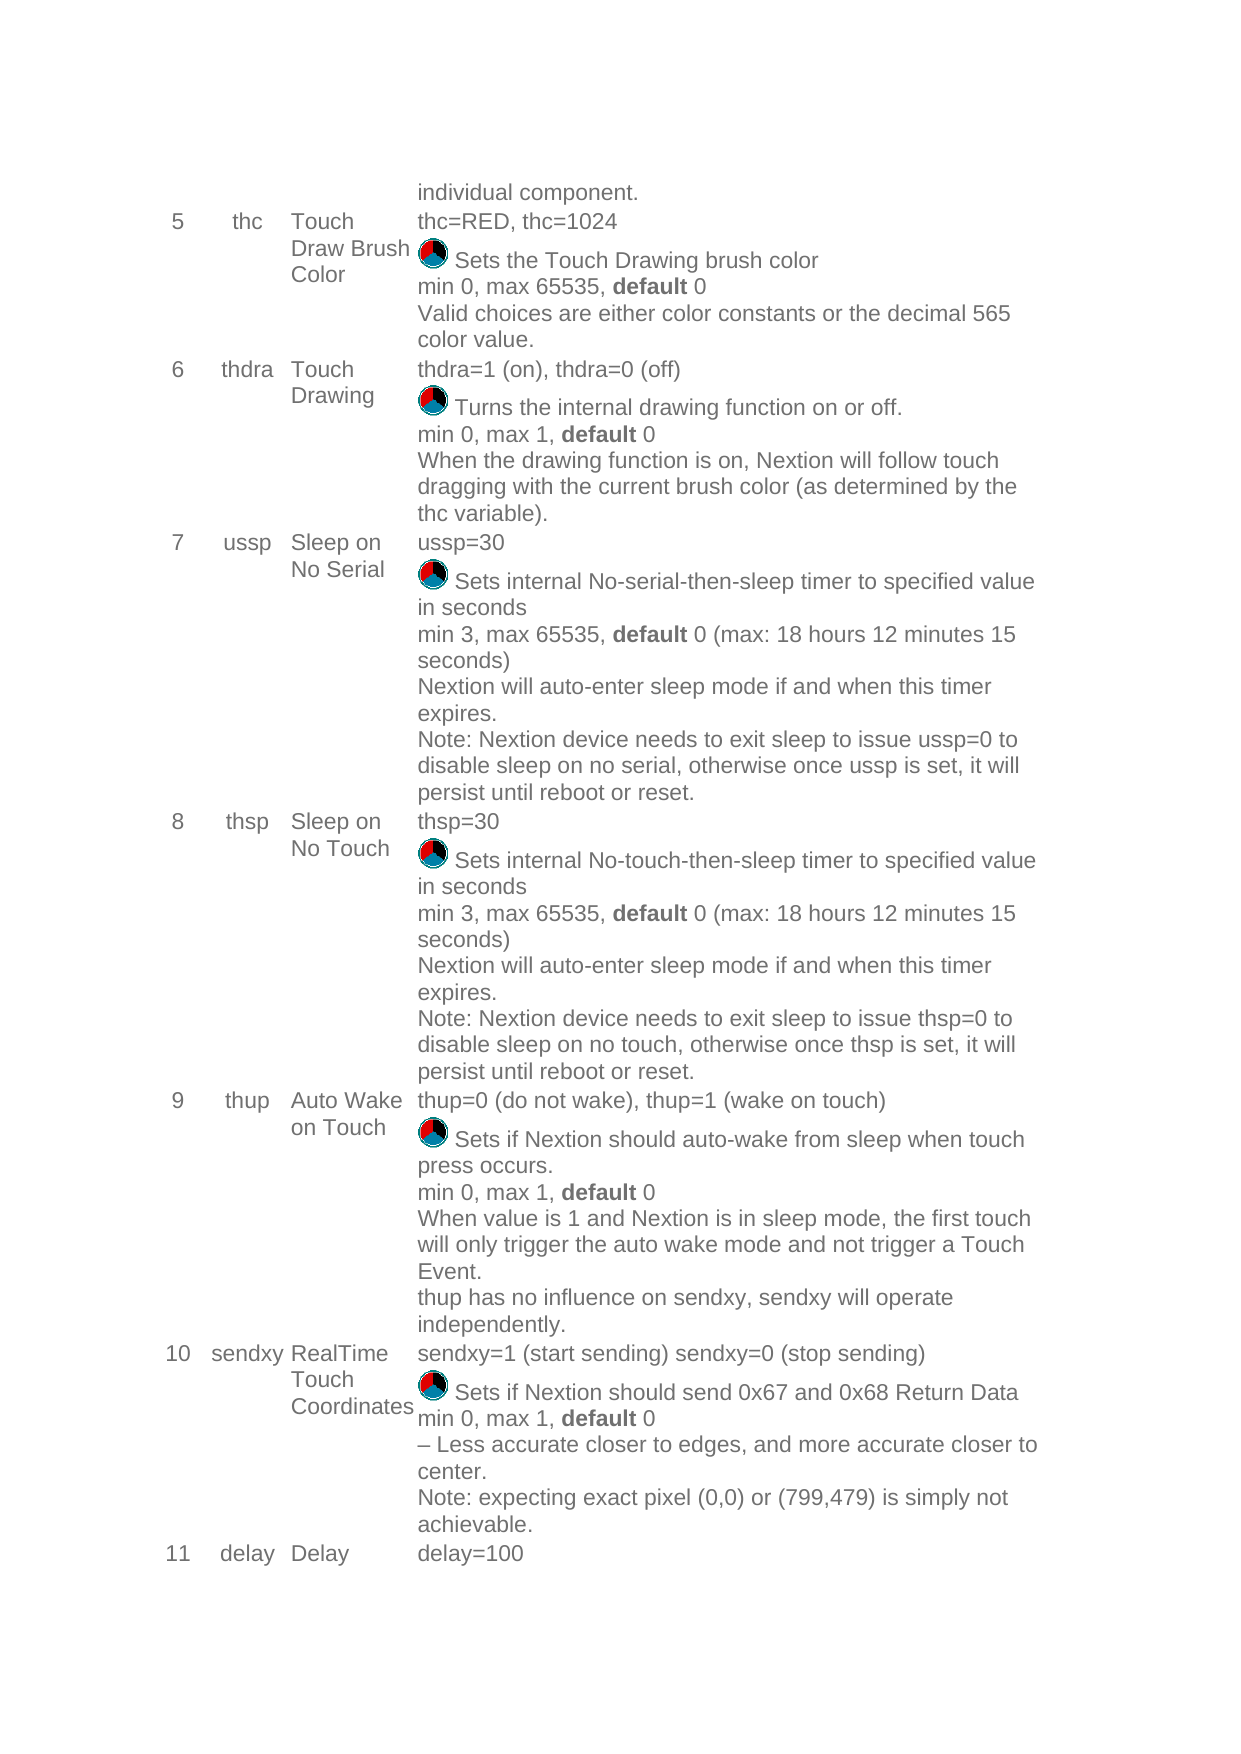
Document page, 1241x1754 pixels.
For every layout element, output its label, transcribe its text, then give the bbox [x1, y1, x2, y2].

table_cell 7 [150, 528, 206, 807]
table_cell thdra=1 (on), thdra=0 (off) [416, 354, 1043, 383]
table_cell sendxy [206, 1339, 289, 1538]
table_cell 5 [150, 207, 206, 354]
table_cell ussp=30 [416, 528, 1043, 557]
table_cell delay [206, 1539, 289, 1568]
table_cell Turns the internal drawing function on or off. min 0, max 1, default 0 When the drawing function is on, Nextion will follow touch dragging with the current brush color (as determined by the thc variable). [416, 384, 1043, 528]
table_cell thsp=30 [416, 807, 1043, 836]
table_cell thup [206, 1086, 289, 1338]
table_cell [416, 177, 1043, 207]
table_cell Auto Wake on Touch [289, 1086, 416, 1338]
table_cell Touch Draw Brush Color [289, 207, 416, 354]
table_cell Sets internal No-touch-then-sleep timer to specified value in seconds min 3, max 65535, default 0 (max: 18 hours 12 minutes 15 seconds) Nextion will auto-enter sleep mode if and when this timer expires. Note: Nextion device needs to exit sleep to issue thsp=0 to disable sleep on no touch, otherwise once thsp is set, it will persist until reboot or reset. [416, 836, 1043, 1086]
table_cell sendxy=1 (start sending) sendxy=0 (stop sending) [416, 1339, 1043, 1368]
table_cell RealTime Touch Coordinates [289, 1339, 416, 1538]
table_cell delay=100 [416, 1539, 1043, 1568]
picture [417, 385, 448, 416]
picture [417, 1369, 448, 1401]
table_cell ussp [206, 528, 289, 807]
picture [417, 837, 448, 869]
table_cell Delay [289, 1539, 416, 1568]
table_cell thsp [206, 807, 289, 1086]
table_cell Sets if Nextion should auto-wake from sleep when touch press occurs. min 0, max 1, default 0 When value is 1 and Nextion is in sleep mode, the first touch will only trigger the auto wake mode and not trigger a Touch Event. thup has no influence on sendxy, sendxy will operate independently. [416, 1115, 1043, 1338]
picture [417, 237, 448, 269]
table_cell thdra [206, 354, 289, 528]
table_cell Sets the Touch Drawing brush color min 0, max 65535, default 0 Valid choices are either color constants or the decimal 565 color value. [416, 236, 1043, 354]
table_cell Sleep on No Touch [289, 807, 416, 1086]
table_cell 6 [150, 354, 206, 528]
table_cell Sets if Nextion should send 0x67 and 0x68 Return Data min 0, max 1, default 0 – Less accurate closer to edges, and more accurate closer to center. Note: expecting exact pixel (0,0) or (799,479) is simply not achievable. [416, 1368, 1043, 1538]
table_cell 8 [150, 807, 206, 1086]
table_cell Sleep on No Serial [289, 528, 416, 807]
table_cell Sets internal No-serial-then-sleep timer to specified value in seconds min 3, max 65535, default 0 (max: 18 hours 12 minutes 15 seconds) Nextion will auto-enter sleep mode if and when this timer expires. Note: Nextion device needs to exit sleep to issue ussp=0 to disable sleep on no serial, otherwise once ussp is set, it will persist until reboot or reset. [416, 557, 1043, 807]
table_cell thc=RED, thc=1024 [416, 207, 1043, 236]
picture [417, 558, 448, 590]
table_cell Touch Drawing [289, 354, 416, 528]
table_cell 9 [150, 1086, 206, 1338]
table_cell thup=0 (do not wake), thup=1 (wake on touch) [416, 1086, 1043, 1115]
table_cell 10 [150, 1339, 206, 1538]
table_cell 11 [150, 1539, 206, 1568]
table_cell thc [206, 207, 289, 354]
picture [417, 1116, 448, 1148]
